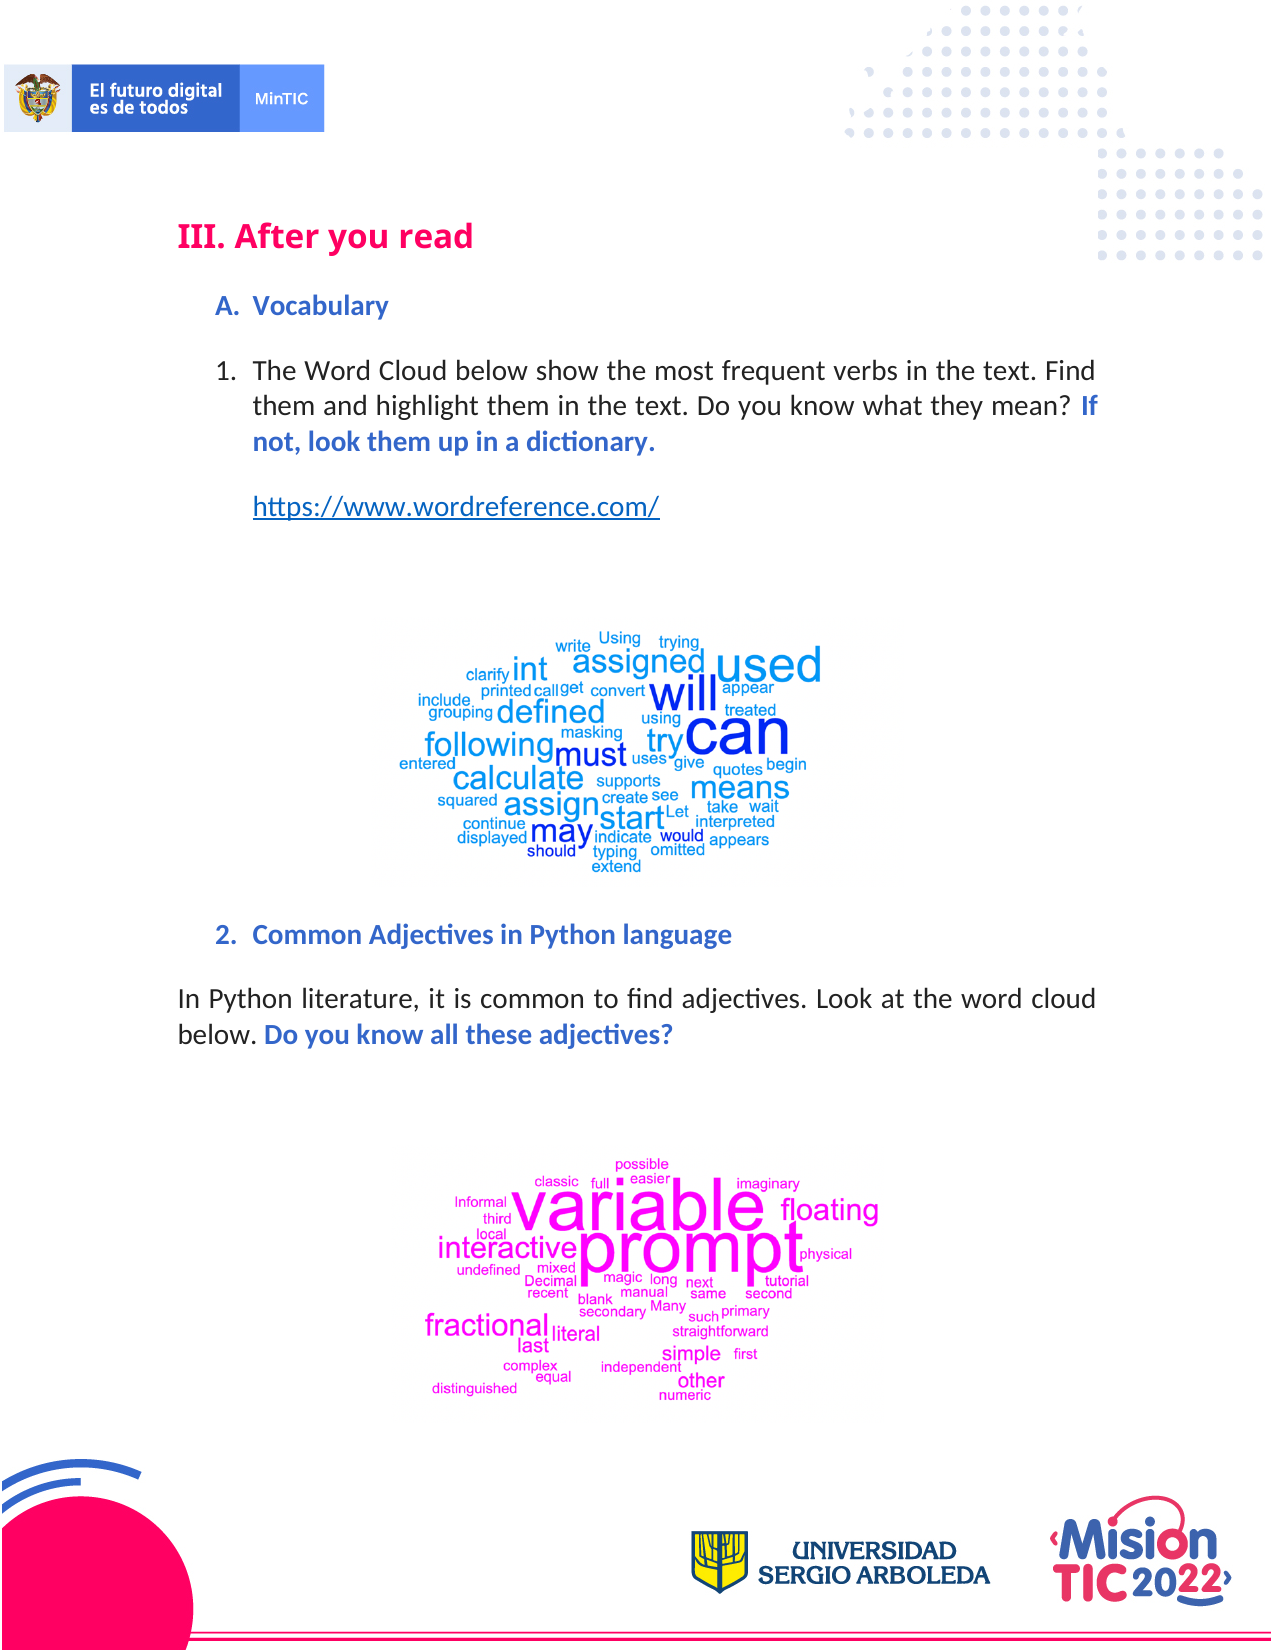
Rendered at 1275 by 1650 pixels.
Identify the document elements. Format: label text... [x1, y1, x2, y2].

picture [2, 0, 1271, 270]
list The Word Cloud below show the most frequent verbs in the text. Find them and highlight them in the text. Do you know what they mean? If not, look them up in a dictionary. [215, 352, 1098, 459]
picture [371, 617, 904, 887]
list Common Adjectives in Python language [215, 916, 1098, 951]
list Vocabulary [215, 287, 1098, 323]
text III. After you read [177, 212, 1098, 258]
picture [2, 1145, 1271, 1650]
text In Python literature, it is common to find adjectives. Look at the word cloud below. Do you know all these adjectives? [177, 981, 1098, 1052]
text https://www.wordreference.com/ [252, 488, 1098, 523]
